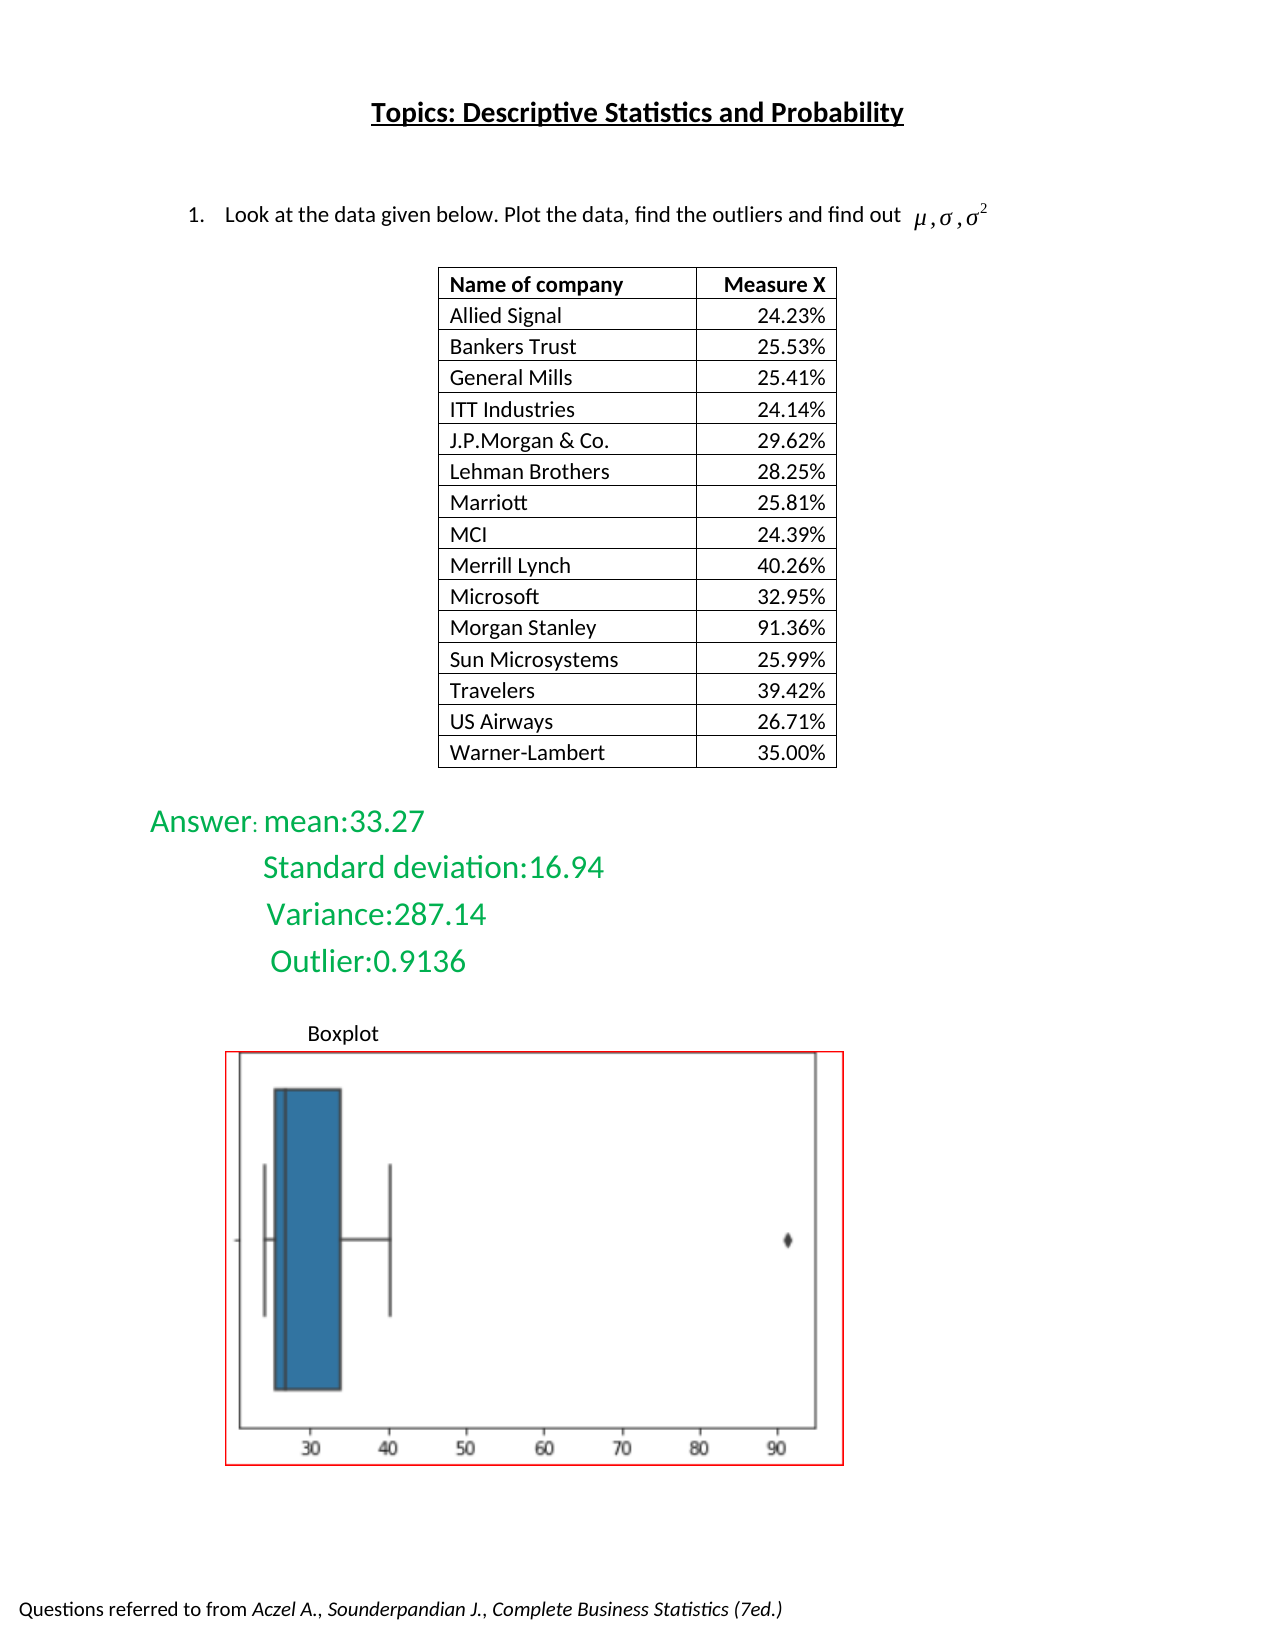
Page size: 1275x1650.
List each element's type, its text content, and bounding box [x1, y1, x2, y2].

table_cell Bankers Trust [439, 330, 696, 360]
list Outlier:0.9136 [225, 940, 1125, 981]
table_cell J.P.Morgan & Co. [439, 424, 696, 454]
table_cell Travelers [439, 674, 696, 704]
table_cell 28.25% [697, 455, 836, 485]
table_cell 39.42% [697, 674, 836, 704]
table_cell US Airways [439, 705, 696, 735]
text Topics: Descriptive Statistics and Probability [150, 94, 1125, 129]
table_cell Warner-Lambert [439, 736, 696, 767]
table_cell 40.26% [697, 549, 836, 579]
list Look at the data given below. Plot the data, find the outliers and find out [187, 199, 1125, 230]
table_cell 29.62% [697, 424, 836, 454]
table_header Measure X [697, 268, 836, 298]
table_cell ITT Industries [439, 393, 696, 423]
table_cell 91.36% [697, 611, 836, 642]
table_cell 25.99% [697, 643, 836, 673]
table_cell Morgan Stanley [439, 611, 696, 642]
table_cell Marriott [439, 486, 696, 517]
table_cell 24.23% [697, 299, 836, 329]
table_cell MCI [439, 518, 696, 548]
text Standard deviation:16.94 [150, 847, 1125, 887]
table_header Name of company [439, 268, 696, 298]
list Variance:287.14 [225, 893, 1125, 934]
text Answer: mean:33.27 [150, 800, 1125, 841]
table_cell Sun Microsystems [439, 643, 696, 673]
table_cell Merrill Lynch [439, 549, 696, 579]
table_cell 35.00% [697, 736, 836, 767]
table_cell General Mills [439, 361, 696, 392]
table_cell Lehman Brothers [439, 455, 696, 485]
table_cell 25.53% [697, 330, 836, 360]
table_cell 25.81% [697, 486, 836, 517]
table_cell 26.71% [697, 705, 836, 735]
table_cell 25.41% [697, 361, 836, 392]
table_cell 24.39% [697, 518, 836, 548]
picture [225, 1051, 844, 1466]
table_cell 32.95% [697, 580, 836, 610]
table_cell 24.14% [697, 393, 836, 423]
table_cell Allied Signal [439, 299, 696, 329]
list Boxplot [225, 1019, 1125, 1047]
table_cell Microsoft [439, 580, 696, 610]
